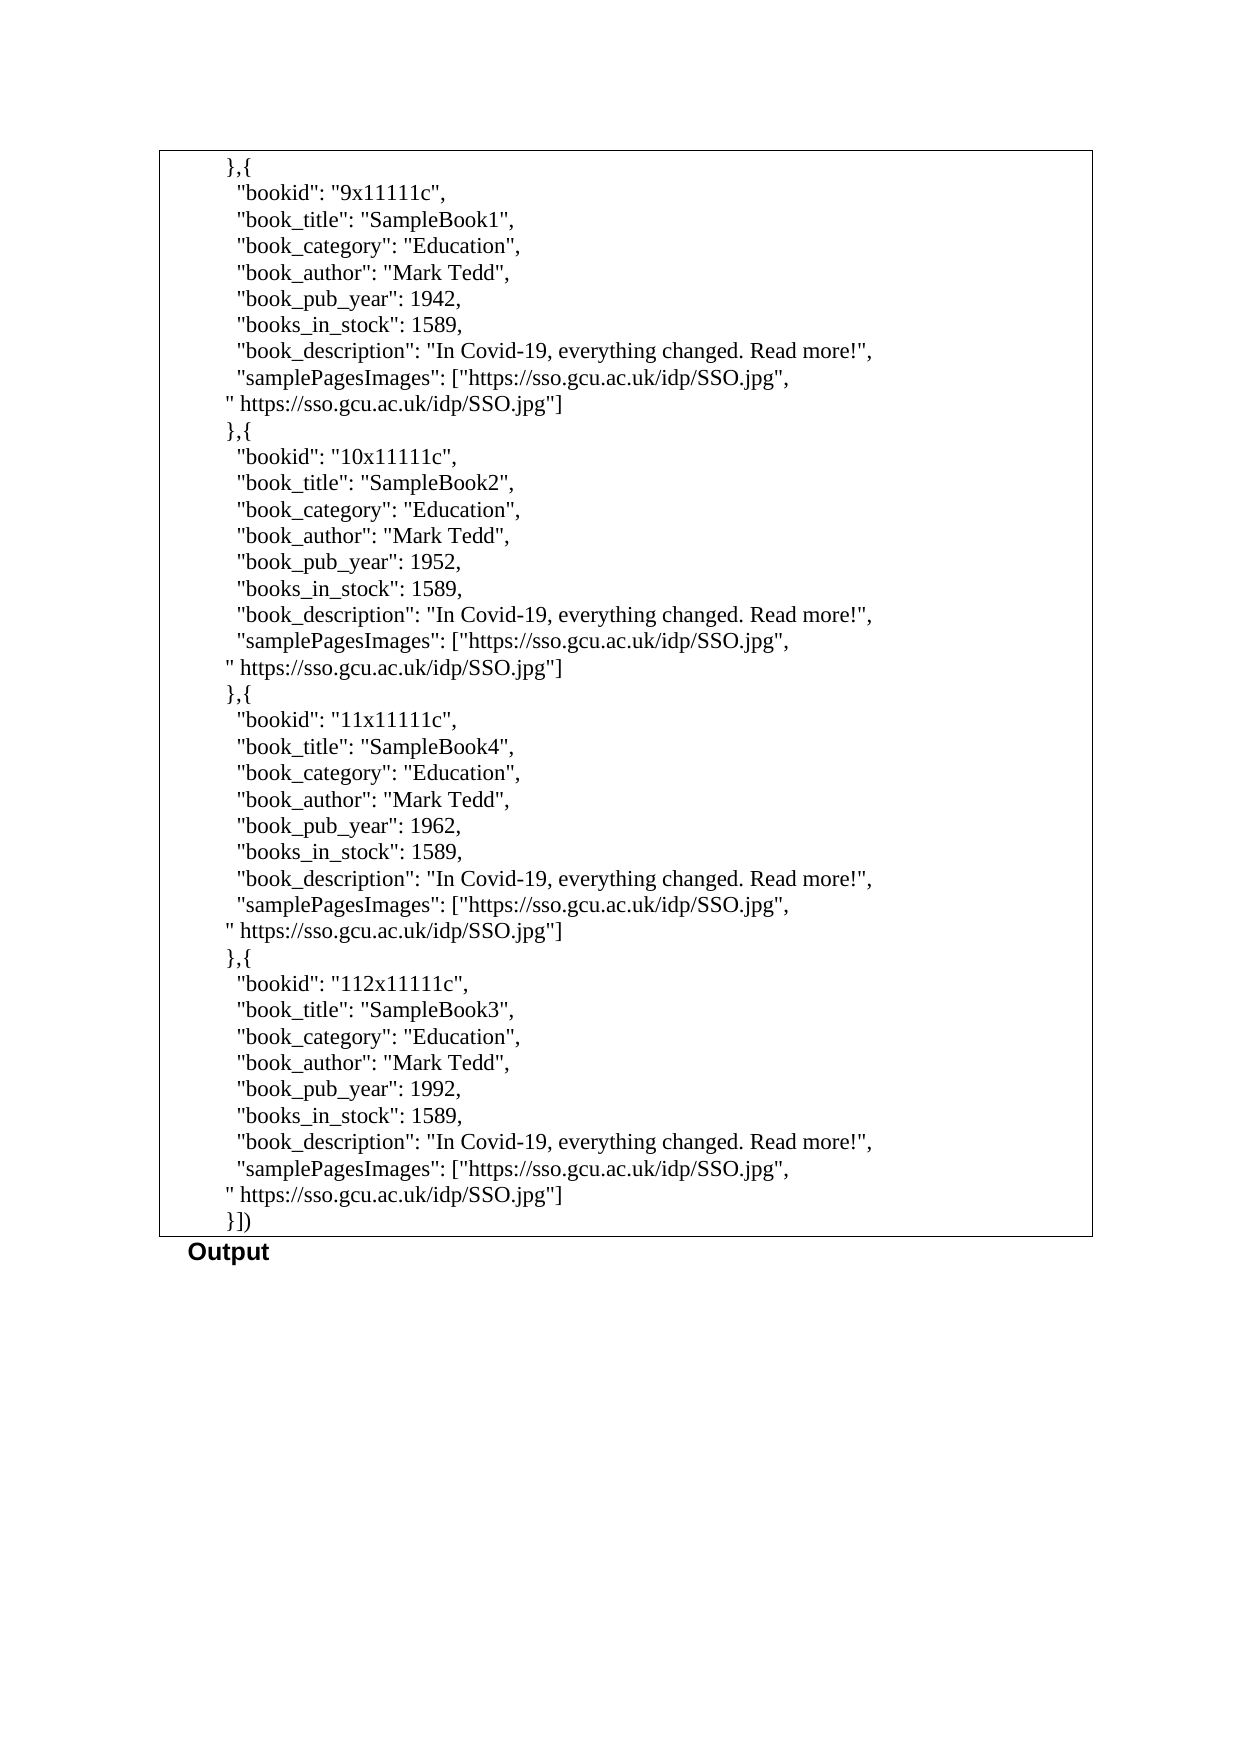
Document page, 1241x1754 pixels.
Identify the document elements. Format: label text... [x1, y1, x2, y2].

text },{ [160, 413, 1092, 440]
text "book_description": "In Covid-19, everything changed. Read more!", [160, 598, 1092, 624]
text "book_author": "Mark Tedd", [160, 1046, 1092, 1072]
text "book_author": "Mark Tedd", [160, 519, 1092, 545]
text "samplePagesImages": ["https://sso.gcu.ac.uk/idp/SSO.jpg", [160, 361, 1092, 387]
text "book_description": "In Covid-19, everything changed. Read more!", [160, 1125, 1092, 1151]
text },{ [160, 941, 1092, 967]
text "book_title": "SampleBook4", [160, 730, 1092, 756]
text " https://sso.gcu.ac.uk/idp/SSO.jpg"] [160, 387, 1092, 413]
text },{ [160, 677, 1092, 703]
text "books_in_stock": 1589, [160, 835, 1092, 862]
text "books_in_stock": 1589, [160, 308, 1092, 334]
text "book_author": "Mark Tedd", [160, 782, 1092, 809]
text "book_category": "Education", [160, 493, 1092, 519]
text "book_pub_year": 1992, [160, 1072, 1092, 1099]
text "book_title": "SampleBook3", [160, 993, 1092, 1020]
text "books_in_stock": 1589, [160, 1099, 1092, 1125]
text "samplePagesImages": ["https://sso.gcu.ac.uk/idp/SSO.jpg", [160, 624, 1092, 651]
text "book_category": "Education", [160, 1020, 1092, 1046]
text "bookid": "11x11111c", [160, 703, 1092, 730]
text "samplePagesImages": ["https://sso.gcu.ac.uk/idp/SSO.jpg", [160, 888, 1092, 914]
text "books_in_stock": 1589, [160, 572, 1092, 598]
text "book_category": "Education", [160, 756, 1092, 782]
text "bookid": "112x11111c", [160, 967, 1092, 993]
text Output [187, 1237, 1090, 1266]
text "book_title": "SampleBook1", [160, 203, 1092, 229]
text " https://sso.gcu.ac.uk/idp/SSO.jpg"] [160, 914, 1092, 941]
text " https://sso.gcu.ac.uk/idp/SSO.jpg"] [160, 1178, 1092, 1204]
text "book_description": "In Covid-19, everything changed. Read more!", [160, 334, 1092, 361]
text "samplePagesImages": ["https://sso.gcu.ac.uk/idp/SSO.jpg", [160, 1151, 1092, 1178]
text "bookid": "9x11111c", [160, 176, 1092, 203]
text "book_category": "Education", [160, 229, 1092, 255]
text " https://sso.gcu.ac.uk/idp/SSO.jpg"] [160, 651, 1092, 677]
text },{ [160, 151, 1092, 176]
text "bookid": "10x11111c", [160, 440, 1092, 466]
text "book_author": "Mark Tedd", [160, 255, 1092, 282]
text "book_pub_year": 1942, [160, 282, 1092, 308]
text "book_title": "SampleBook2", [160, 466, 1092, 493]
text "book_pub_year": 1952, [160, 545, 1092, 572]
text }]) [160, 1204, 1092, 1236]
text "book_description": "In Covid-19, everything changed. Read more!", [160, 862, 1092, 888]
text "book_pub_year": 1962, [160, 809, 1092, 835]
